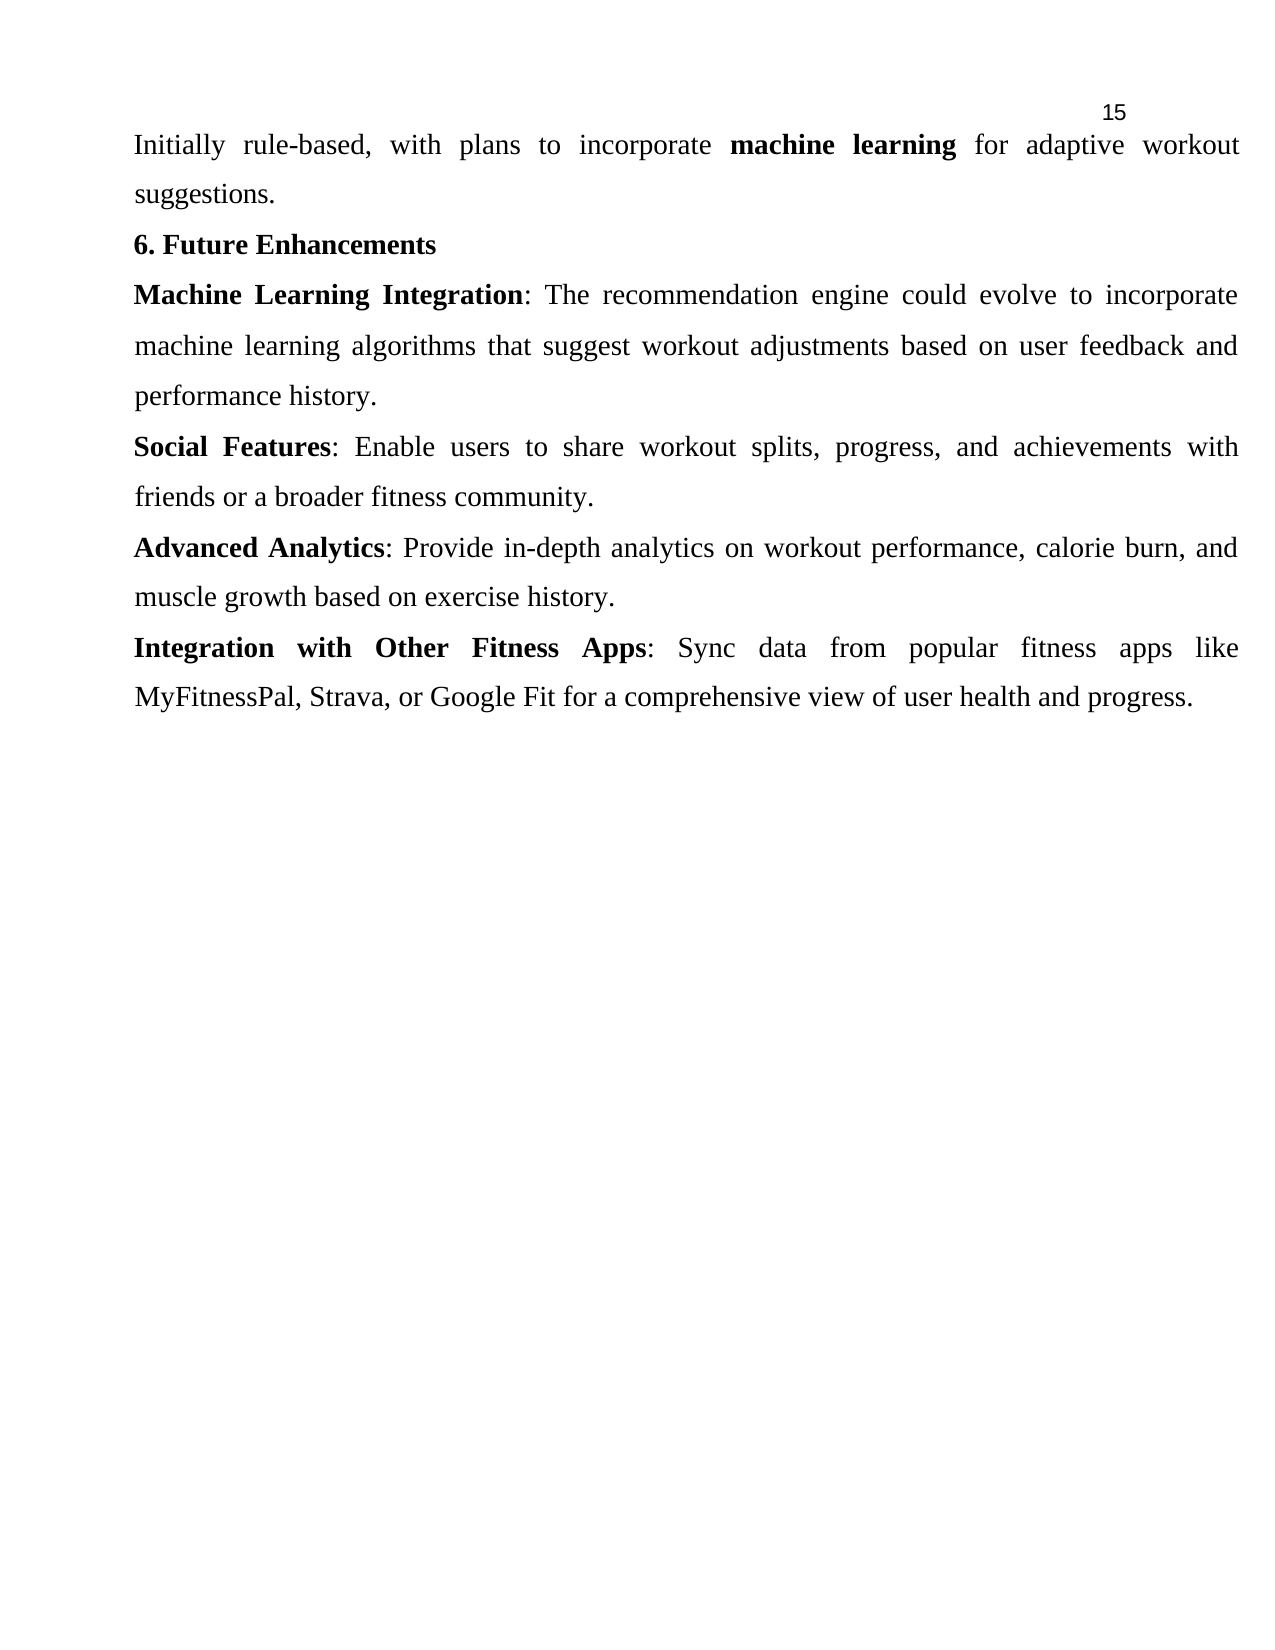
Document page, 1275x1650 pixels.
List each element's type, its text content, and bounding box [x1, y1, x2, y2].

text Advanced Analytics: Provide in-depth analytics on workout performance, calorie burn, and muscle growth based on exercise history. [133, 530, 1239, 613]
text Machine Learning Integration: The recommendation engine could evolve to incorporate machine learning algorithms that suggest workout adjustments based on user feedback and performance history. [133, 277, 1239, 412]
subtitle Future Enhancements [133, 227, 1275, 260]
text Integration with Other Fitness Apps: Sync data from popular fitness apps like MyFitnessPal, Strava, or Google Fit for a comprehensive view of user health and progress. [133, 630, 1239, 713]
text Social Features: Enable users to share workout splits, progress, and achievements with friends or a broader fitness community. [133, 429, 1239, 513]
text Initially rule-based, with plans to incorporate machine learning for adaptive workout suggestions. [133, 127, 1239, 210]
